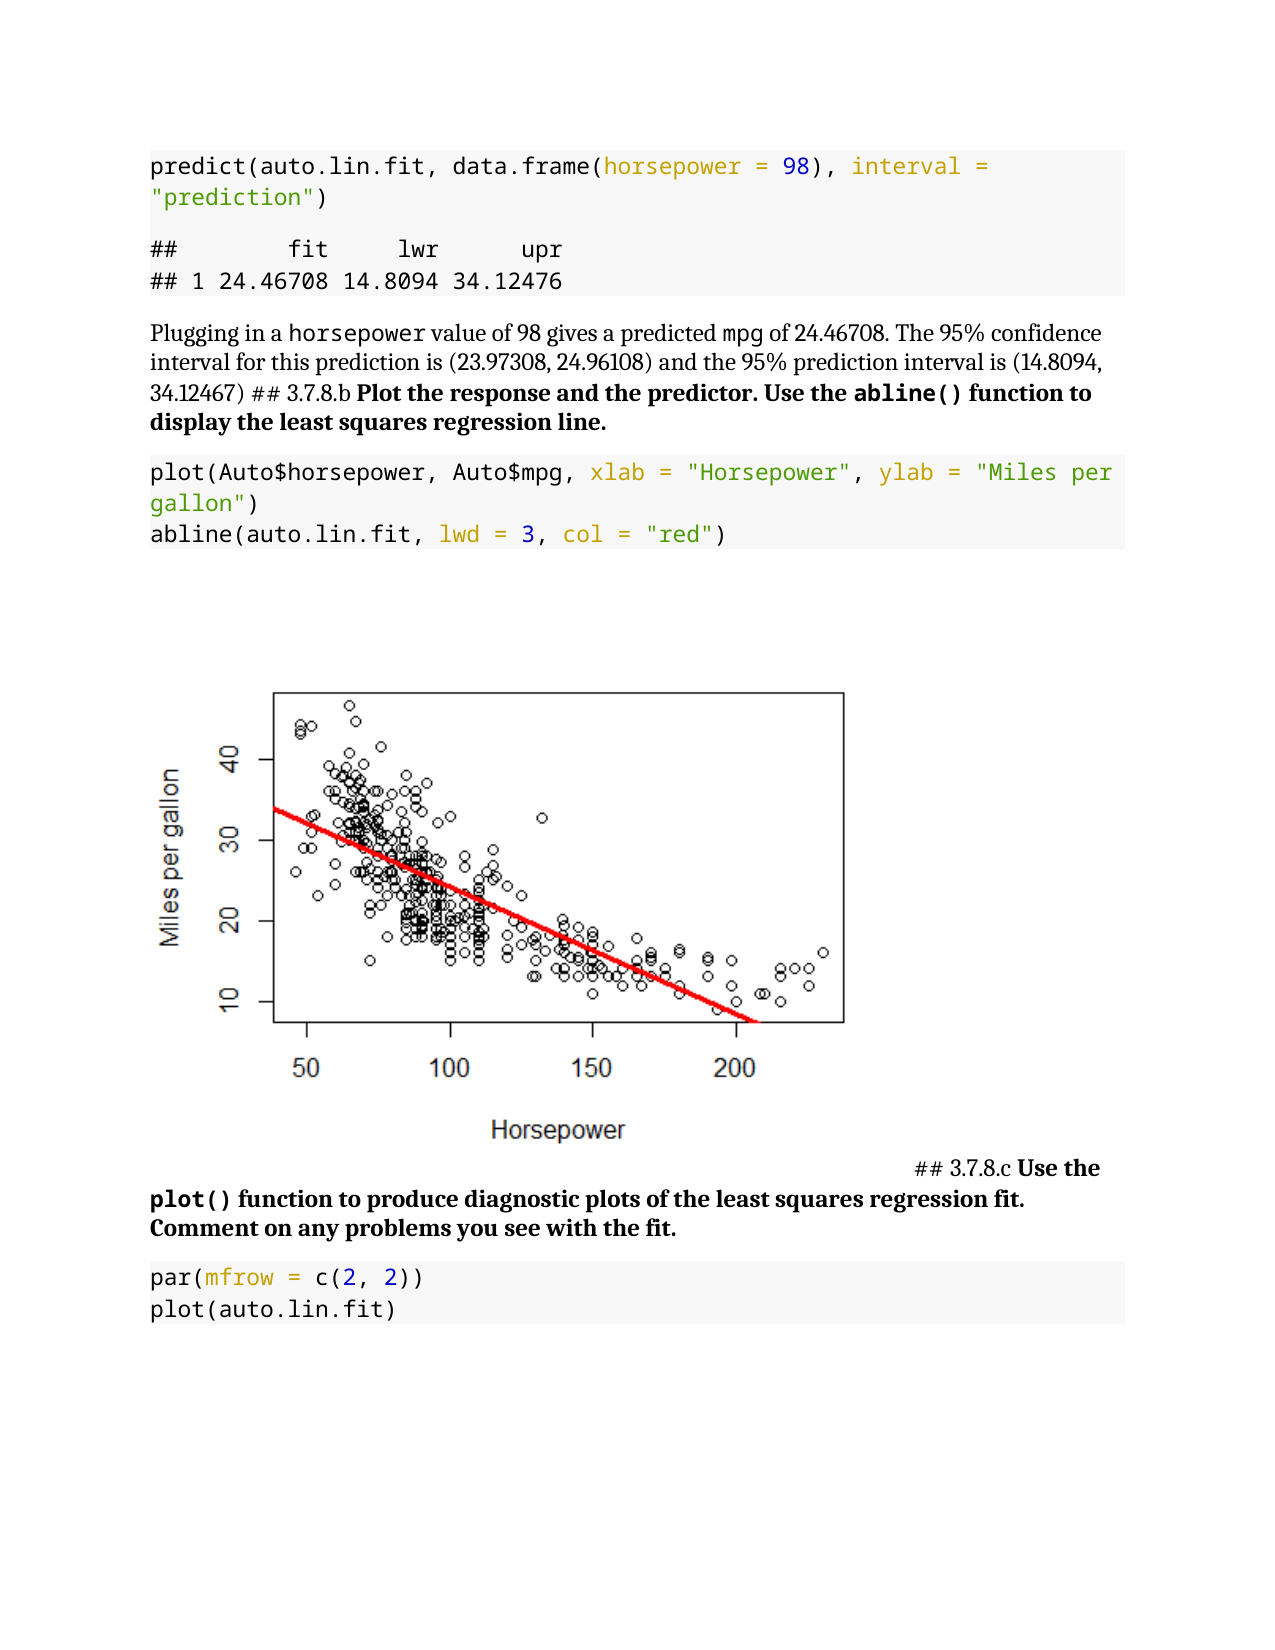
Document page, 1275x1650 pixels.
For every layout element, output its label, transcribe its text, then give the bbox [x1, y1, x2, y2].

text par(mfrow = c(2, 2)) plot(auto.lin.fit) [397, 1261, 1125, 1324]
text predict(auto.lin.fit, data.frame(horsepower = 98), interval = "prediction") [329, 150, 1125, 212]
text plot(Auto$horsepower, Auto$mpg, xlab = "Horsepower", ylab = "Miles per gallon") abline(auto.lin.fit, lwd = 3, col = "red") [260, 455, 1125, 549]
picture [150, 570, 908, 1177]
text Plugging in a horsepower value of 98 gives a predicted mpg of 24.46708. The 95% confidence interval for this prediction is (23.97308, 24.96108) and the 95% prediction interval is (14.8094, 34.12467) ## 3.7.8.b Plot the response and the predictor. Use the abline() function to display the least squares regression line. [150, 317, 1125, 437]
text ## fit lwr upr ## 1 24.46708 14.8094 34.12476 [150, 233, 1125, 296]
